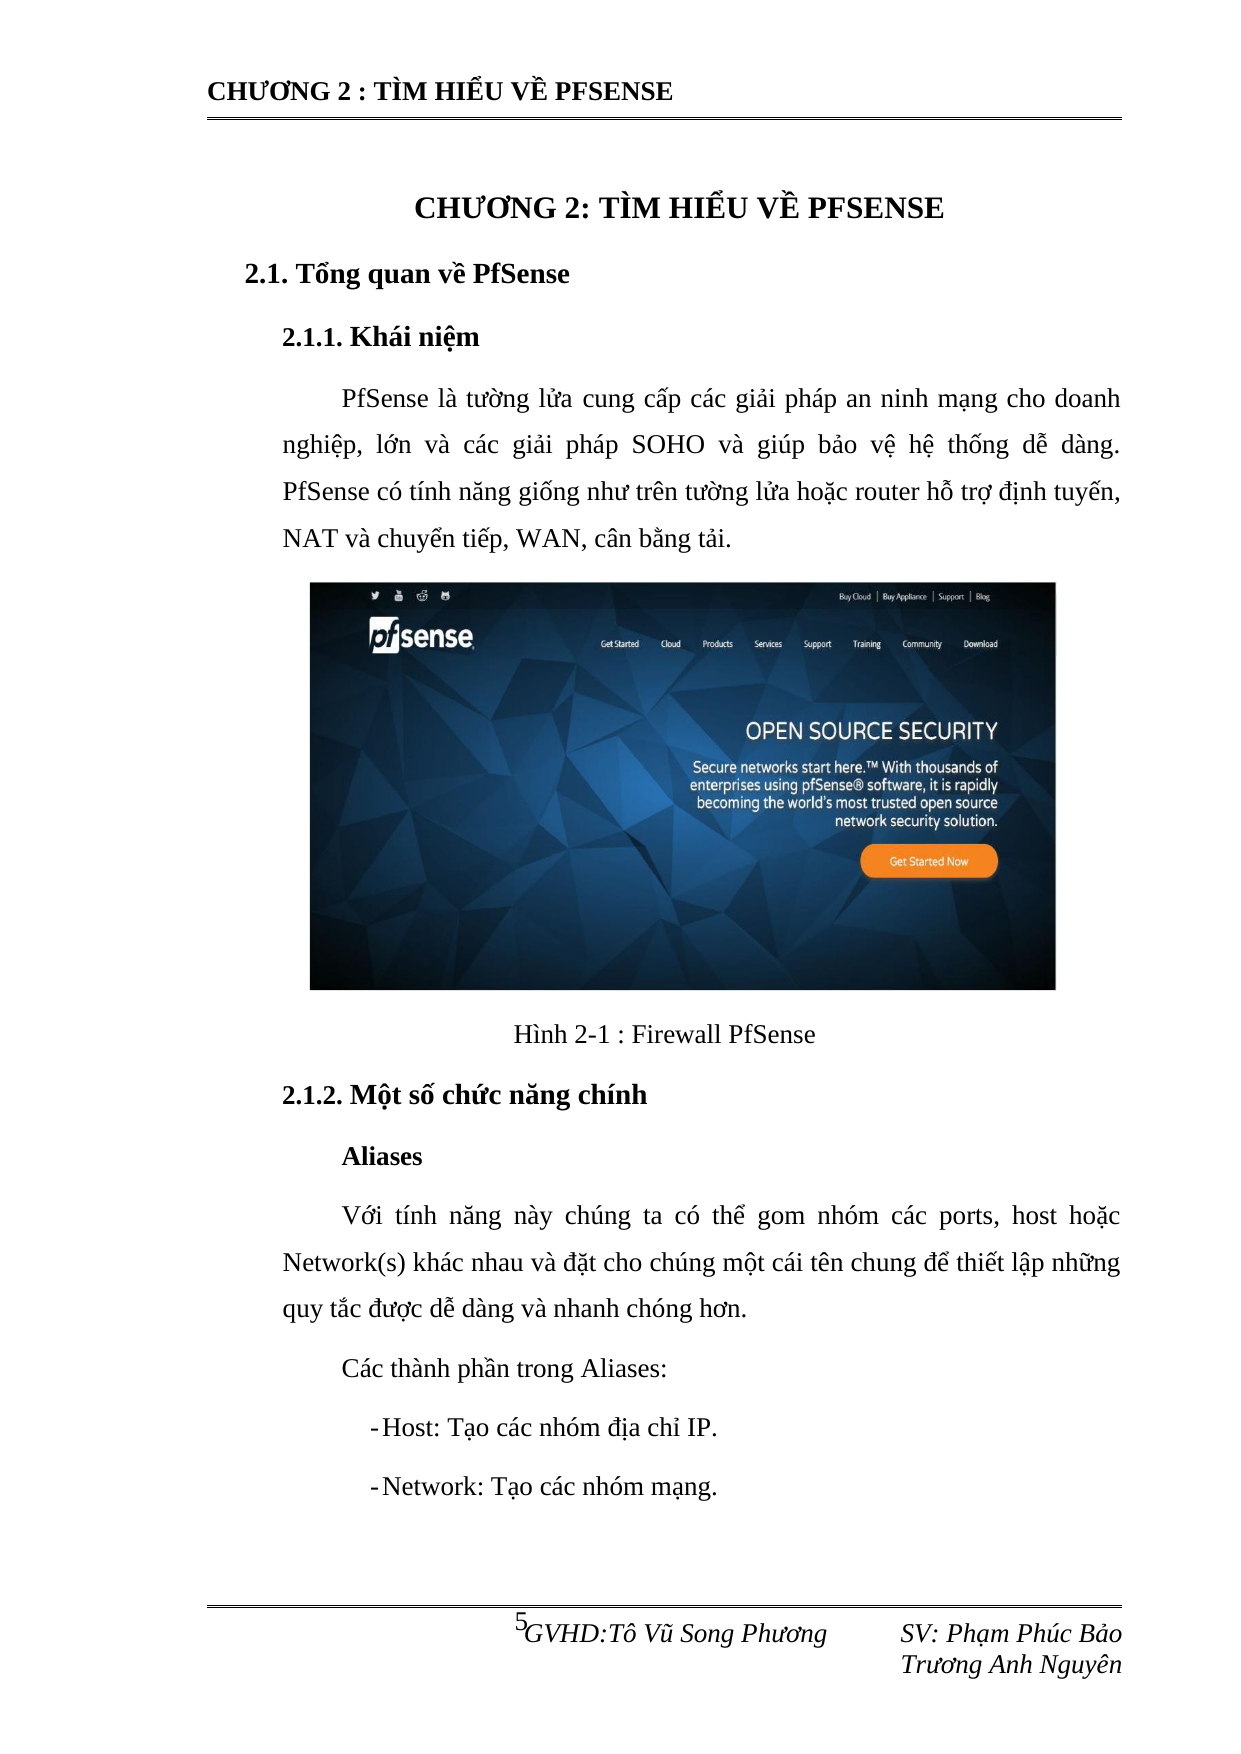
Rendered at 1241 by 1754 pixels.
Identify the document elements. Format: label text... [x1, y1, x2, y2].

subtitle Một số chức năng chính [282, 1077, 1122, 1111]
text PfSense là tường lửa cung cấp các giải pháp an ninh mạng cho doanh nghiệp, lớn và các giải pháp SOHO và giúp bảo vệ hệ thống dễ dàng. PfSense có tính năng giống như trên tường lửa hoặc router hỗ trợ định tuyến, NAT và chuyển tiếp, WAN, cân bằng tải. [282, 382, 1122, 553]
list Network: Tạo các nhóm mạng. [370, 1470, 1122, 1501]
text Các thành phần trong Aliases: [282, 1352, 1122, 1383]
subtitle Khái niệm [282, 319, 1122, 352]
text Hình 2-1 : Firewall PfSense [207, 1018, 1122, 1049]
subtitle Tổng quan về PfSense [244, 256, 1122, 289]
subtitle TÌM HIỂU VỀ PFSENSE [237, 190, 1122, 226]
text Aliases [282, 1140, 1122, 1171]
picture [309, 580, 1057, 991]
text Với tính năng này chúng ta có thể gom nhóm các ports, host hoặc Network(s) khác nhau và đặt cho chúng một cái tên chung để thiết lập những quy tắc được dễ dàng và nhanh chóng hơn. [282, 1199, 1122, 1324]
list Host: Tạo các nhóm địa chỉ IP. [370, 1411, 1122, 1442]
